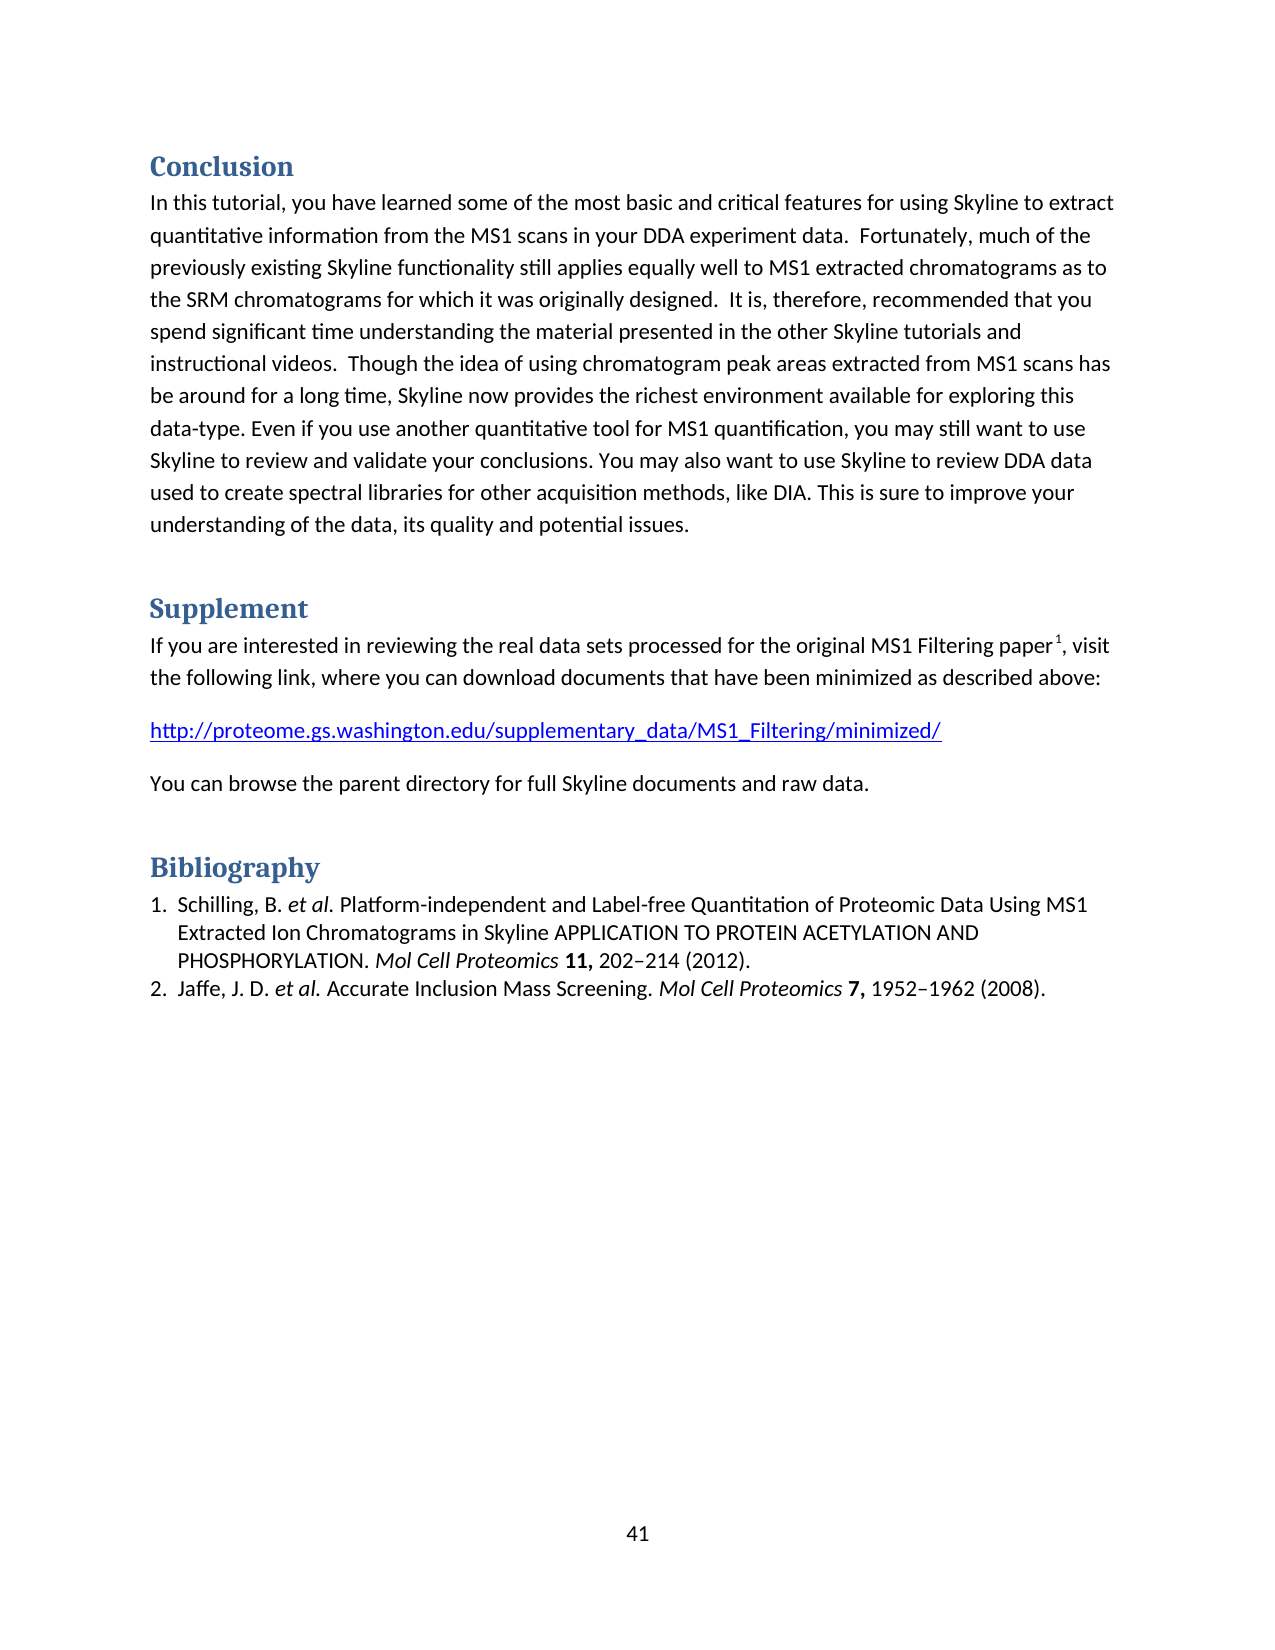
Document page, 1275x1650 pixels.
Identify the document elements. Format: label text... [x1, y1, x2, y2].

text If you are interested in reviewing the real data sets processed for the original MS1 Filtering paper1, visit the following link, where you can download documents that have been minimized as described above: [150, 631, 1125, 691]
subtitle Bibliography [150, 852, 1125, 885]
text http://proteome.gs.washington.edu/supplementary_data/MS1_Filtering/minimized/ [150, 716, 1125, 744]
subtitle Supplement [150, 593, 1125, 626]
text 2. Jaffe, J. D. et al. Accurate Inclusion Mass Screening. Mol Cell Proteomics 7, 1952–1962 (2008). [150, 974, 1125, 1002]
subtitle Conclusion [150, 150, 1125, 183]
text In this tutorial, you have learned some of the most basic and critical features for using Skyline to extract quantitative information from the MS1 scans in your DDA experiment data. Fortunately, much of the previously existing Skyline functionality still applies equally well to MS1 extracted chromatograms as to the SRM chromatograms for which it was originally designed. It is, therefore, recommended that you spend significant time understanding the material presented in the other Skyline tutorials and instructional videos. Though the idea of using chromatogram peak areas extracted from MS1 scans has be around for a long time, Skyline now provides the richest environment available for exploring this data-type. Even if you use another quantitative tool for MS1 quantification, you may still want to use Skyline to review and validate your conclusions. You may also want to use Skyline to review DDA data used to create spectral libraries for other acquisition methods, like DIA. This is sure to improve your understanding of the data, its quality and potential issues. [150, 188, 1125, 538]
text 1. Schilling, B. et al. Platform-independent and Label-free Quantitation of Proteomic Data Using MS1 Extracted Ion Chromatograms in Skyline APPLICATION TO PROTEIN ACETYLATION AND PHOSPHORYLATION. Mol Cell Proteomics 11, 202–214 (2012). [150, 890, 1125, 974]
text You can browse the parent directory for full Skyline documents and raw data. [150, 769, 1125, 797]
